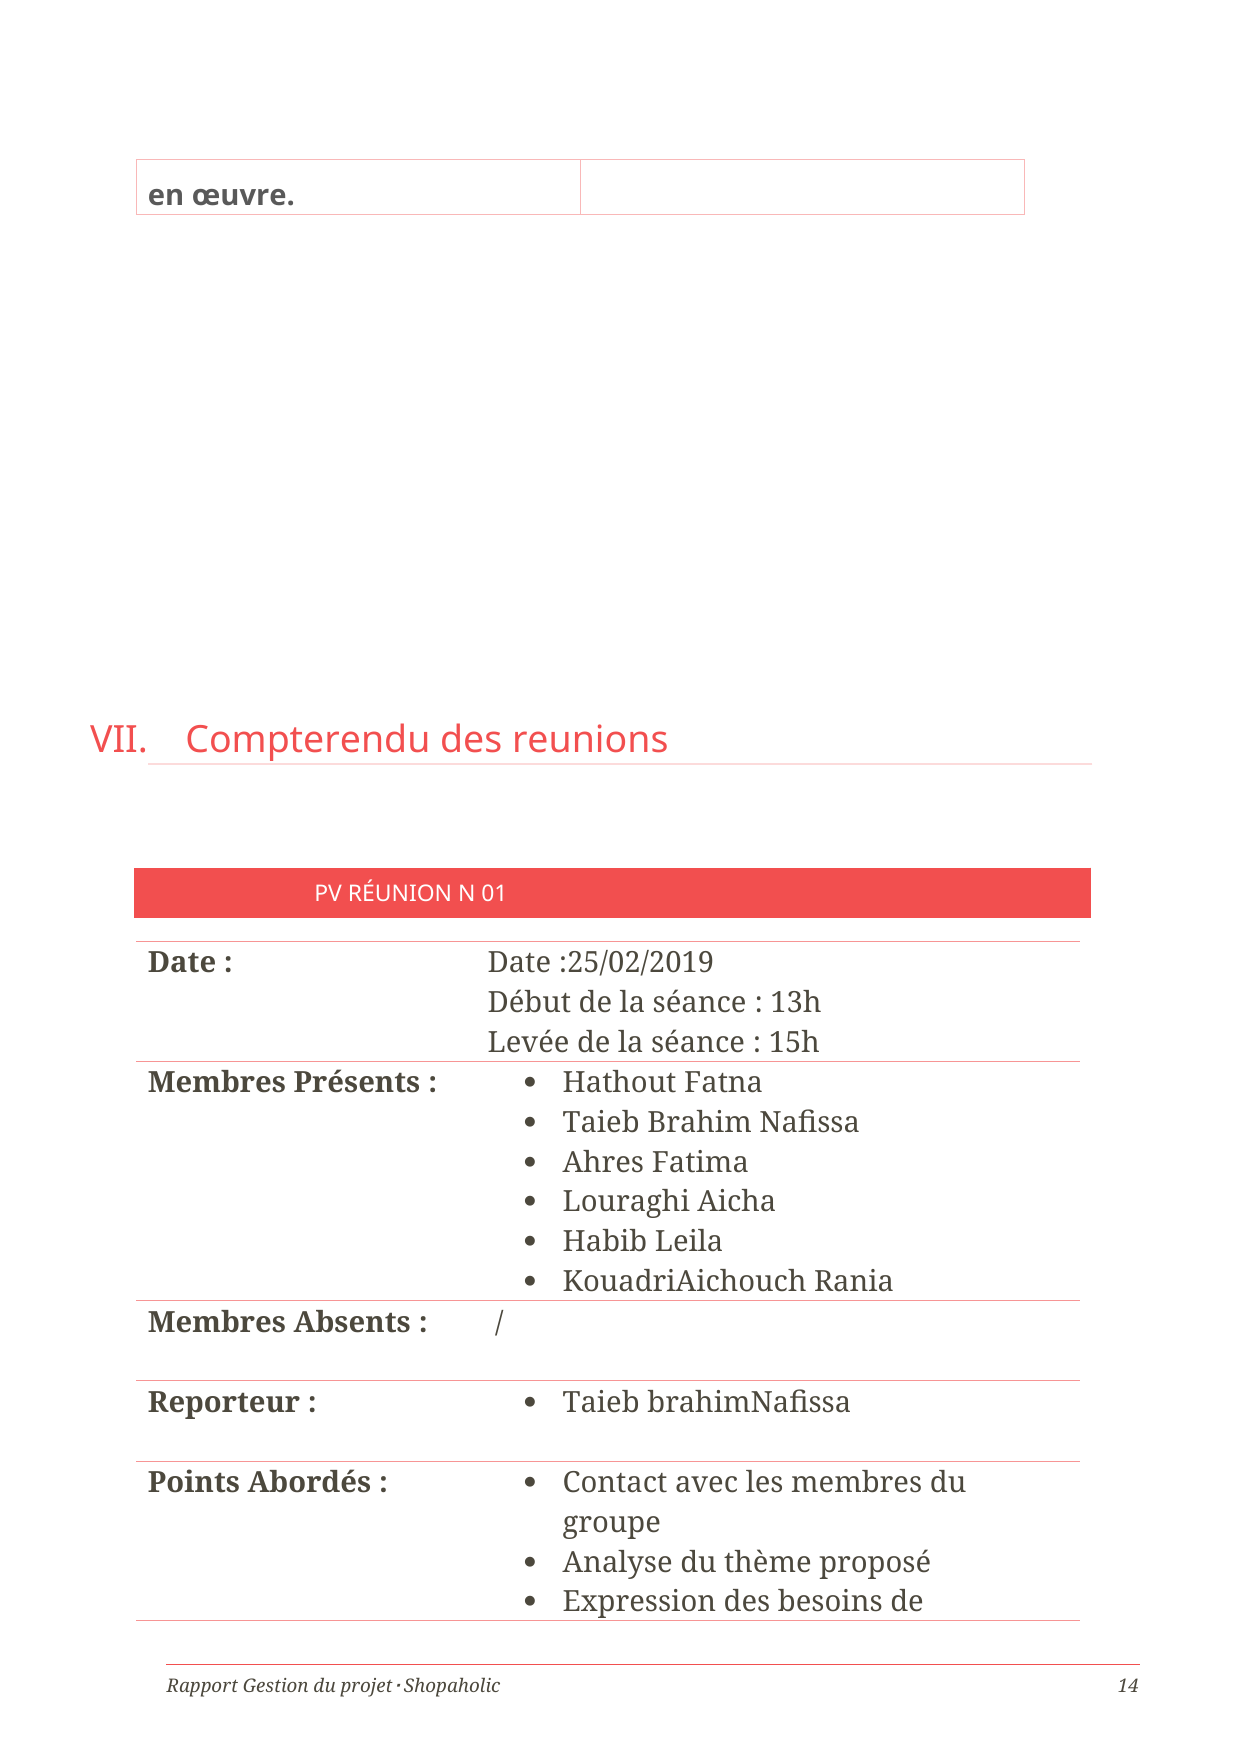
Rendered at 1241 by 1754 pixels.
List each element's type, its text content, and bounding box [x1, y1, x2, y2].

text PV Réunion N 01 [135, 869, 1090, 917]
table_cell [476, 1462, 1080, 1620]
table_cell Points Abordés : [136, 1462, 476, 1620]
table_cell / [476, 1301, 1080, 1380]
table_cell Membres Présents : [136, 1062, 476, 1300]
table_header Date : [136, 942, 476, 1061]
table_header Date :25/02/2019 Début de la séance : 13h Levée de la séance : 15h [476, 942, 1080, 1061]
table_cell Taieb brahimNafissa [476, 1381, 1080, 1461]
table_cell Reporteur : [136, 1381, 476, 1461]
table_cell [137, 160, 580, 213]
table_cell Hathout Fatna Taieb Brahim Nafissa Ahres Fatima Louraghi Aicha Habib Leila KouadriAichouch Rania [476, 1062, 1080, 1300]
subtitle Compterendu des reunions [148, 712, 1092, 763]
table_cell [581, 160, 1024, 213]
table_cell Membres Absents : [136, 1301, 476, 1380]
